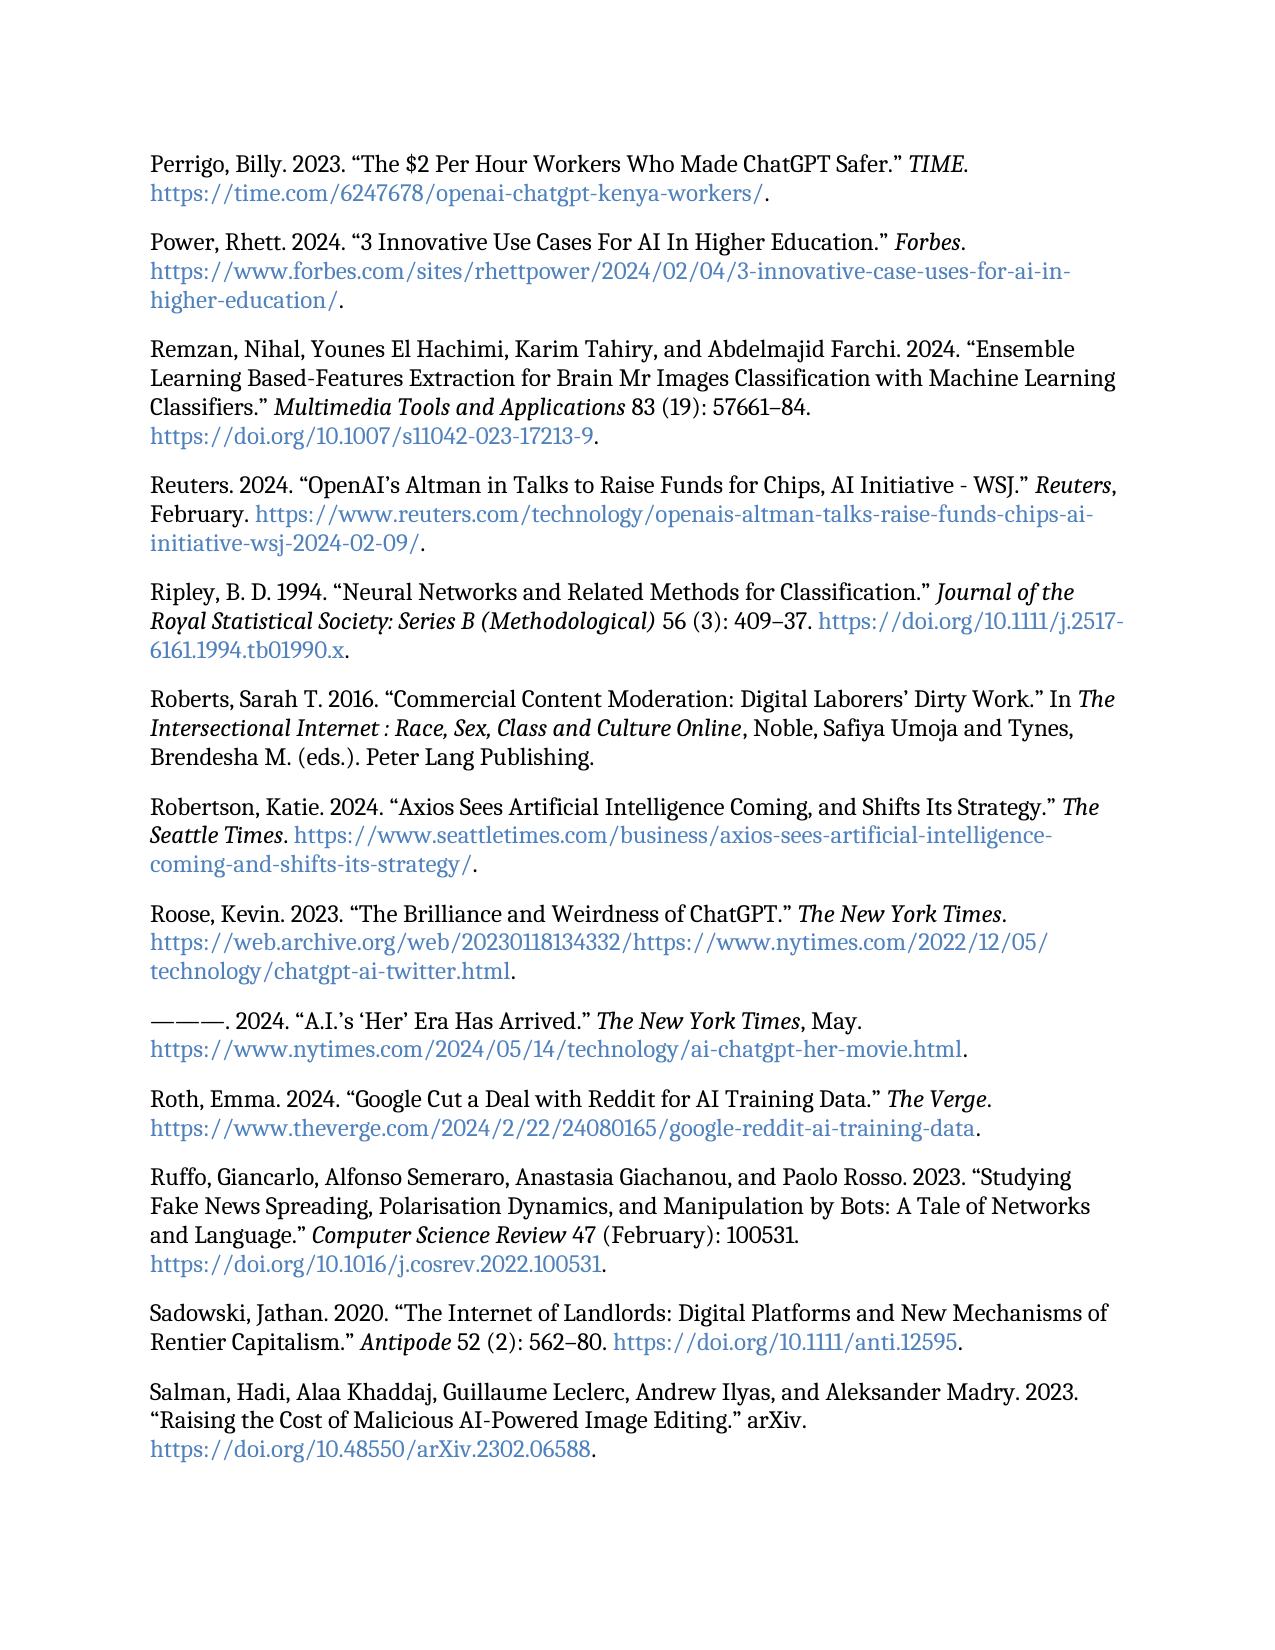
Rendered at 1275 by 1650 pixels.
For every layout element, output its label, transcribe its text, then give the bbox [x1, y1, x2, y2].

text Perrigo, Billy. 2023. “The $2 Per Hour Workers Who Made ChatGPT Safer.” TIME. https://time.com/6247678/openai-chatgpt-kenya-workers/. [150, 150, 1125, 207]
text Ripley, B. D. 1994. “Neural Networks and Related Methods for Classification.” Journal of the Royal Statistical Society: Series B (Methodological) 56 (3): 409–37. https://doi.org/10.1111/j.2517-6161.1994.tb01990.x. [150, 578, 1125, 664]
text Sadowski, Jathan. 2020. “The Internet of Landlords: Digital Platforms and New Mechanisms of Rentier Capitalism.” Antipode 52 (2): 562–80. https://doi.org/10.1111/anti.12595. [150, 1299, 1125, 1357]
text Remzan, Nihal, Younes El Hachimi, Karim Tahiry, and Abdelmajid Farchi. 2024. “Ensemble Learning Based-Features Extraction for Brain Mr Images Classification with Machine Learning Classifiers.” Multimedia Tools and Applications 83 (19): 57661–84. https://doi.org/10.1007/s11042-023-17213-9. [150, 335, 1125, 450]
text Roose, Kevin. 2023. “The Brilliance and Weirdness of ChatGPT.” The New York Times. https://web.archive.org/web/20230118134332/https://www.nytimes.com/2022/12/05/technology/chatgpt-ai-twitter.html. [150, 899, 1125, 986]
text Robertson, Katie. 2024. “Axios Sees Artificial Intelligence Coming, and Shifts Its Strategy.” The Seattle Times. https://www.seattletimes.com/business/axios-sees-artificial-intelligence-coming-and-shifts-its-strategy/. [150, 792, 1125, 879]
text Roth, Emma. 2024. “Google Cut a Deal with Reddit for AI Training Data.” The Verge. https://www.theverge.com/2024/2/22/24080165/google-reddit-ai-training-data. [150, 1085, 1125, 1142]
text Salman, Hadi, Alaa Khaddaj, Guillaume Leclerc, Andrew Ilyas, and Aleksander Madry. 2023. “Raising the Cost of Malicious AI-Powered Image Editing.” arXiv. https://doi.org/10.48550/arXiv.2302.06588. [150, 1377, 1125, 1464]
text ———. 2024. “A.I.’s ‘Her’ Era Has Arrived.” The New York Times, May. https://www.nytimes.com/2024/05/14/technology/ai-chatgpt-her-movie.html. [150, 1007, 1125, 1064]
text Power, Rhett. 2024. “3 Innovative Use Cases For AI In Higher Education.” Forbes. https://www.forbes.com/sites/rhettpower/2024/02/04/3-innovative-case-uses-for-ai-in-higher-education/. [150, 228, 1125, 314]
text Roberts, Sarah T. 2016. “Commercial Content Moderation: Digital Laborers’ Dirty Work.” In The Intersectional Internet : Race, Sex, Class and Culture Online, Noble, Safiya Umoja and Tynes, Brendesha M. (eds.). Peter Lang Publishing. [150, 685, 1125, 772]
text Ruffo, Giancarlo, Alfonso Semeraro, Anastasia Giachanou, and Paolo Rosso. 2023. “Studying Fake News Spreading, Polarisation Dynamics, and Manipulation by Bots: A Tale of Networks and Language.” Computer Science Review 47 (February): 100531. https://doi.org/10.1016/j.cosrev.2022.100531. [150, 1163, 1125, 1278]
text Reuters. 2024. “OpenAI’s Altman in Talks to Raise Funds for Chips, AI Initiative - WSJ.” Reuters, February. https://www.reuters.com/technology/openais-altman-talks-raise-funds-chips-ai-initiative-wsj-2024-02-09/. [150, 471, 1125, 557]
